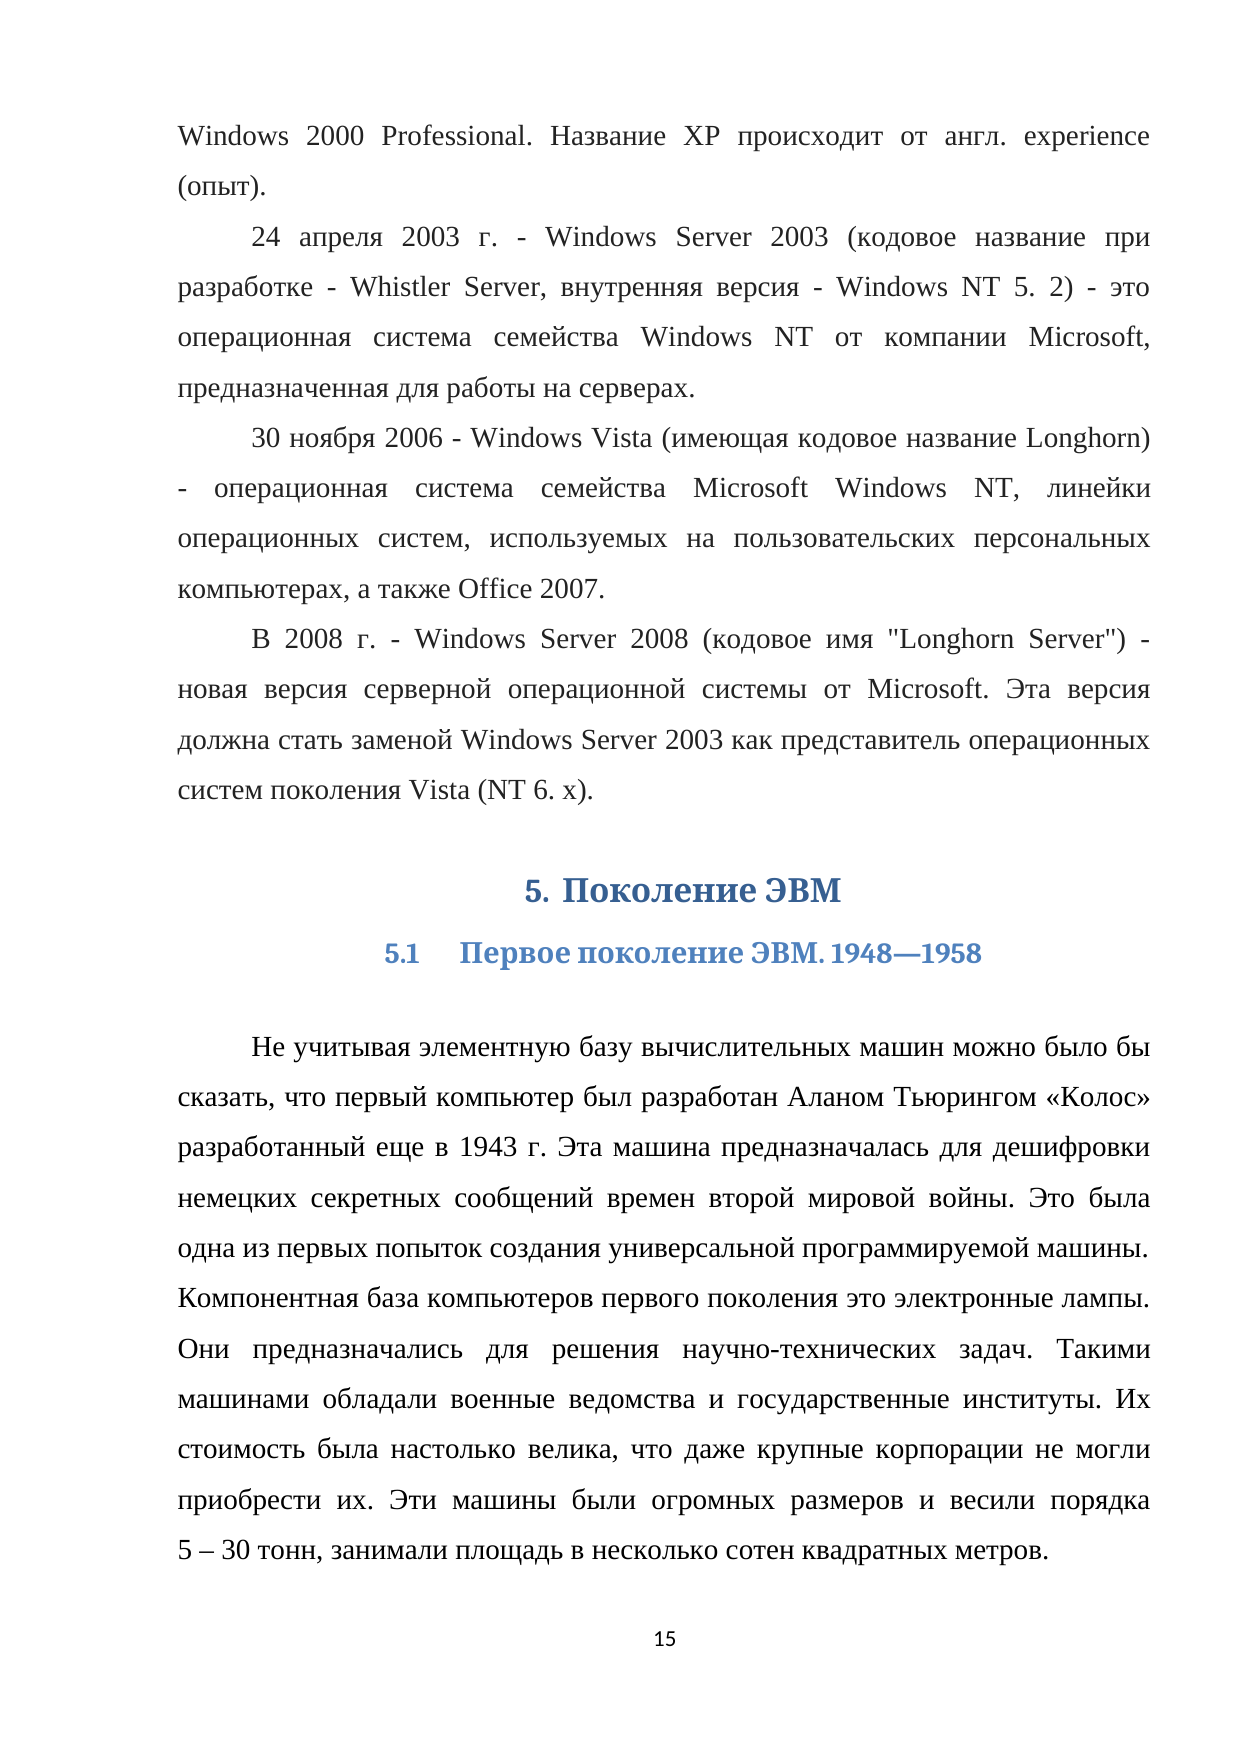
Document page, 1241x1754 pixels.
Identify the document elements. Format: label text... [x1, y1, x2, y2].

text 24 апреля 2003 г. - Windows Server 2003 (кодовое название при разработке - Whistler Server, внутренняя версия - Windows NT 5. 2) - это операционная система семейства Windows NT от компании Microsoft, предназначенная для работы на серверах. [177, 219, 1152, 403]
text 30 ноября 2006 - Windows Vista (имеющая кодовое название Longhorn) - операционная система семейства Microsoft Windows NT, линейки операционных систем, используемых на пользовательских персональных компьютерах, а также Office 2007. [177, 420, 1152, 604]
subtitle Поколение ЭВМ [215, 872, 1152, 911]
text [177, 118, 1152, 202]
text В 2008 г. - Windows Server 2008 (кодовое имя "Longhorn Server") - новая версия серверной операционной системы от Microsoft. Эта версия должна стать заменой Windows Server 2003 как представитель операционных систем поколения Vista (NT 6. x). [177, 621, 1152, 806]
text Компонентная база компьютеров первого поколения это электронные лампы. Они предназначались для решения научно-технических задач. Такими машинами обладали военные ведомства и государственные институты. Их стоимость была настолько велика, что даже крупные корпорации не могли приобрести их. Эти машины были огромных размеров и весили порядка 5 – 30 тонн, занимали площадь в несколько сотен квадратных метров. [177, 1281, 1152, 1566]
subtitle Первое поколение ЭВМ. 1948—1958 [215, 937, 1152, 971]
text Не учитывая элементную базу вычислительных машин можно было бы сказать, что первый компьютер был разработан Аланом Тьюрингом «Колос» разработанный еще в 1943 г. Эта машина предназначалась для дешифровки немецких секретных сообщений времен второй мировой войны. Это была одна из первых попыток создания универсальной программируемой машины. [177, 1029, 1152, 1264]
